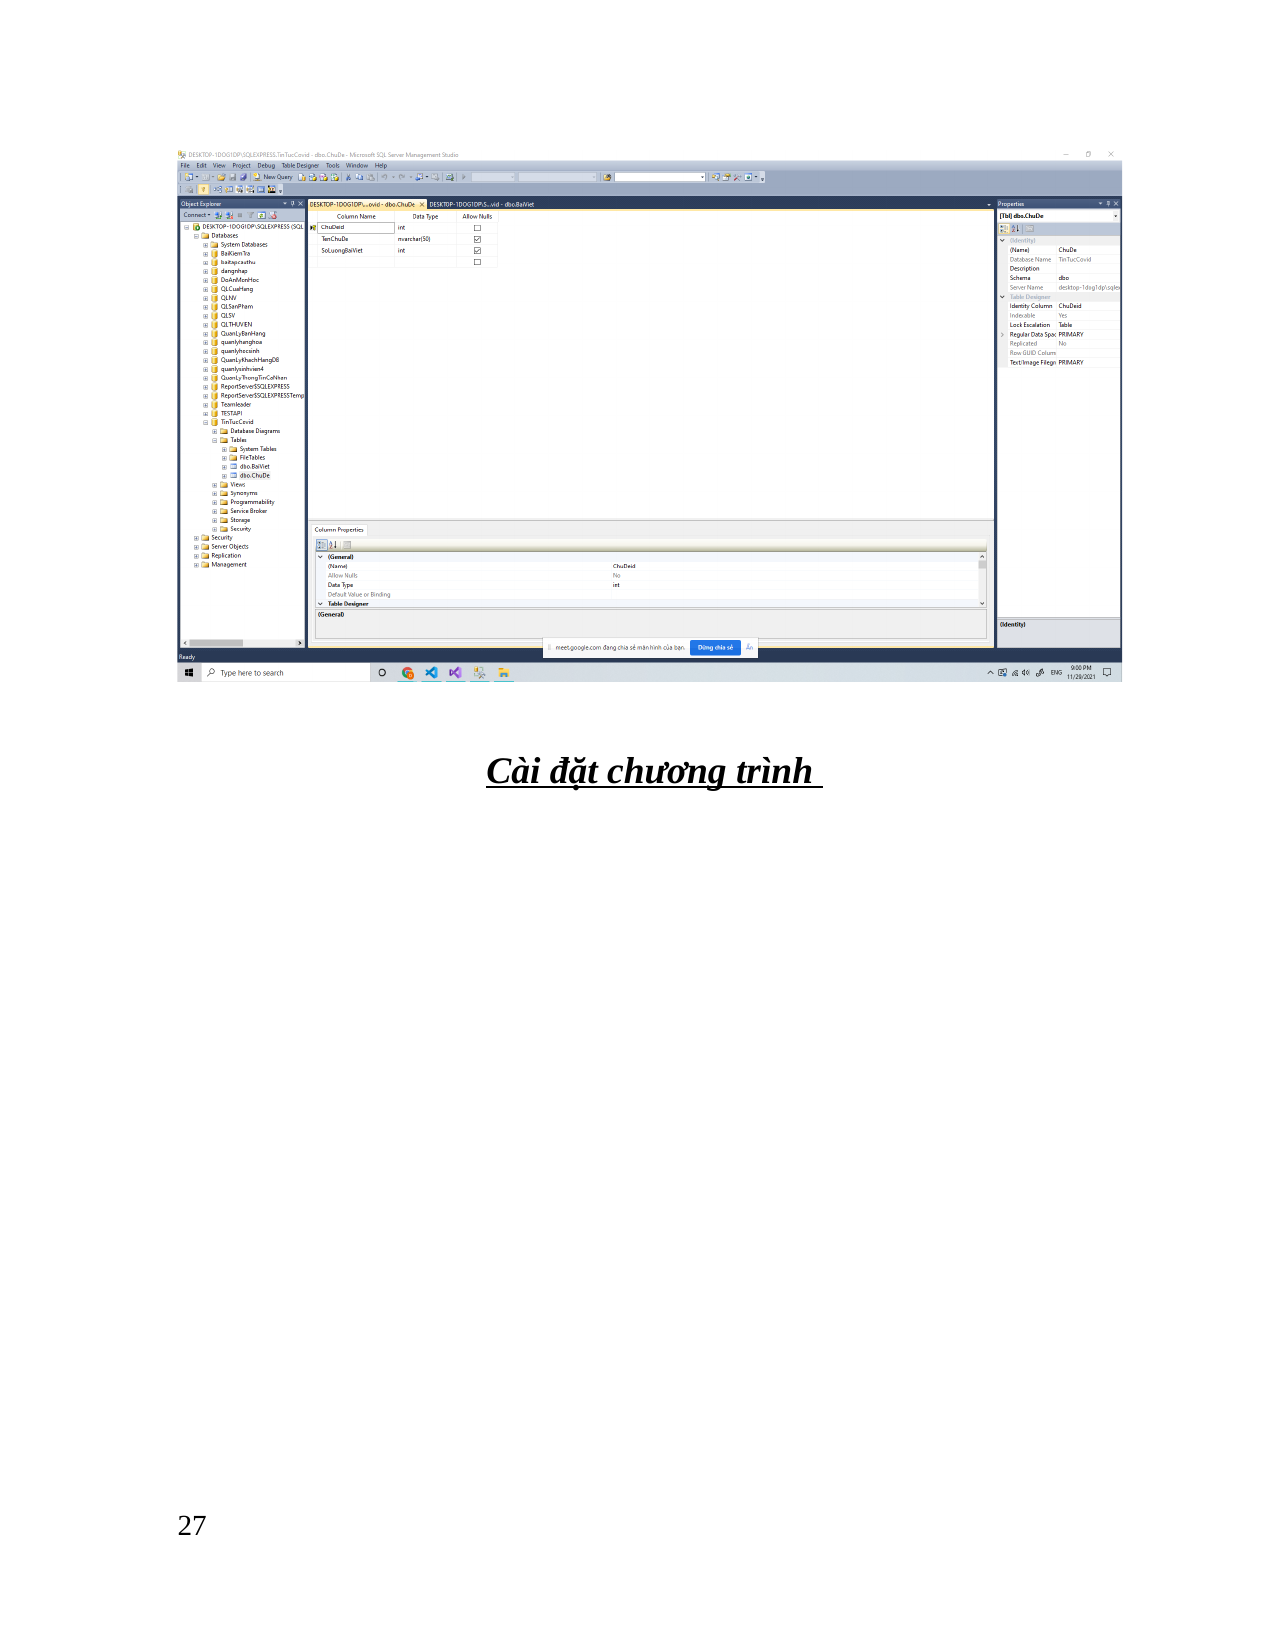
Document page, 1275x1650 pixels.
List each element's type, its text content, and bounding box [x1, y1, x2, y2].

text Cài đặt chương trình [177, 749, 1122, 792]
picture [177, 150, 1123, 682]
